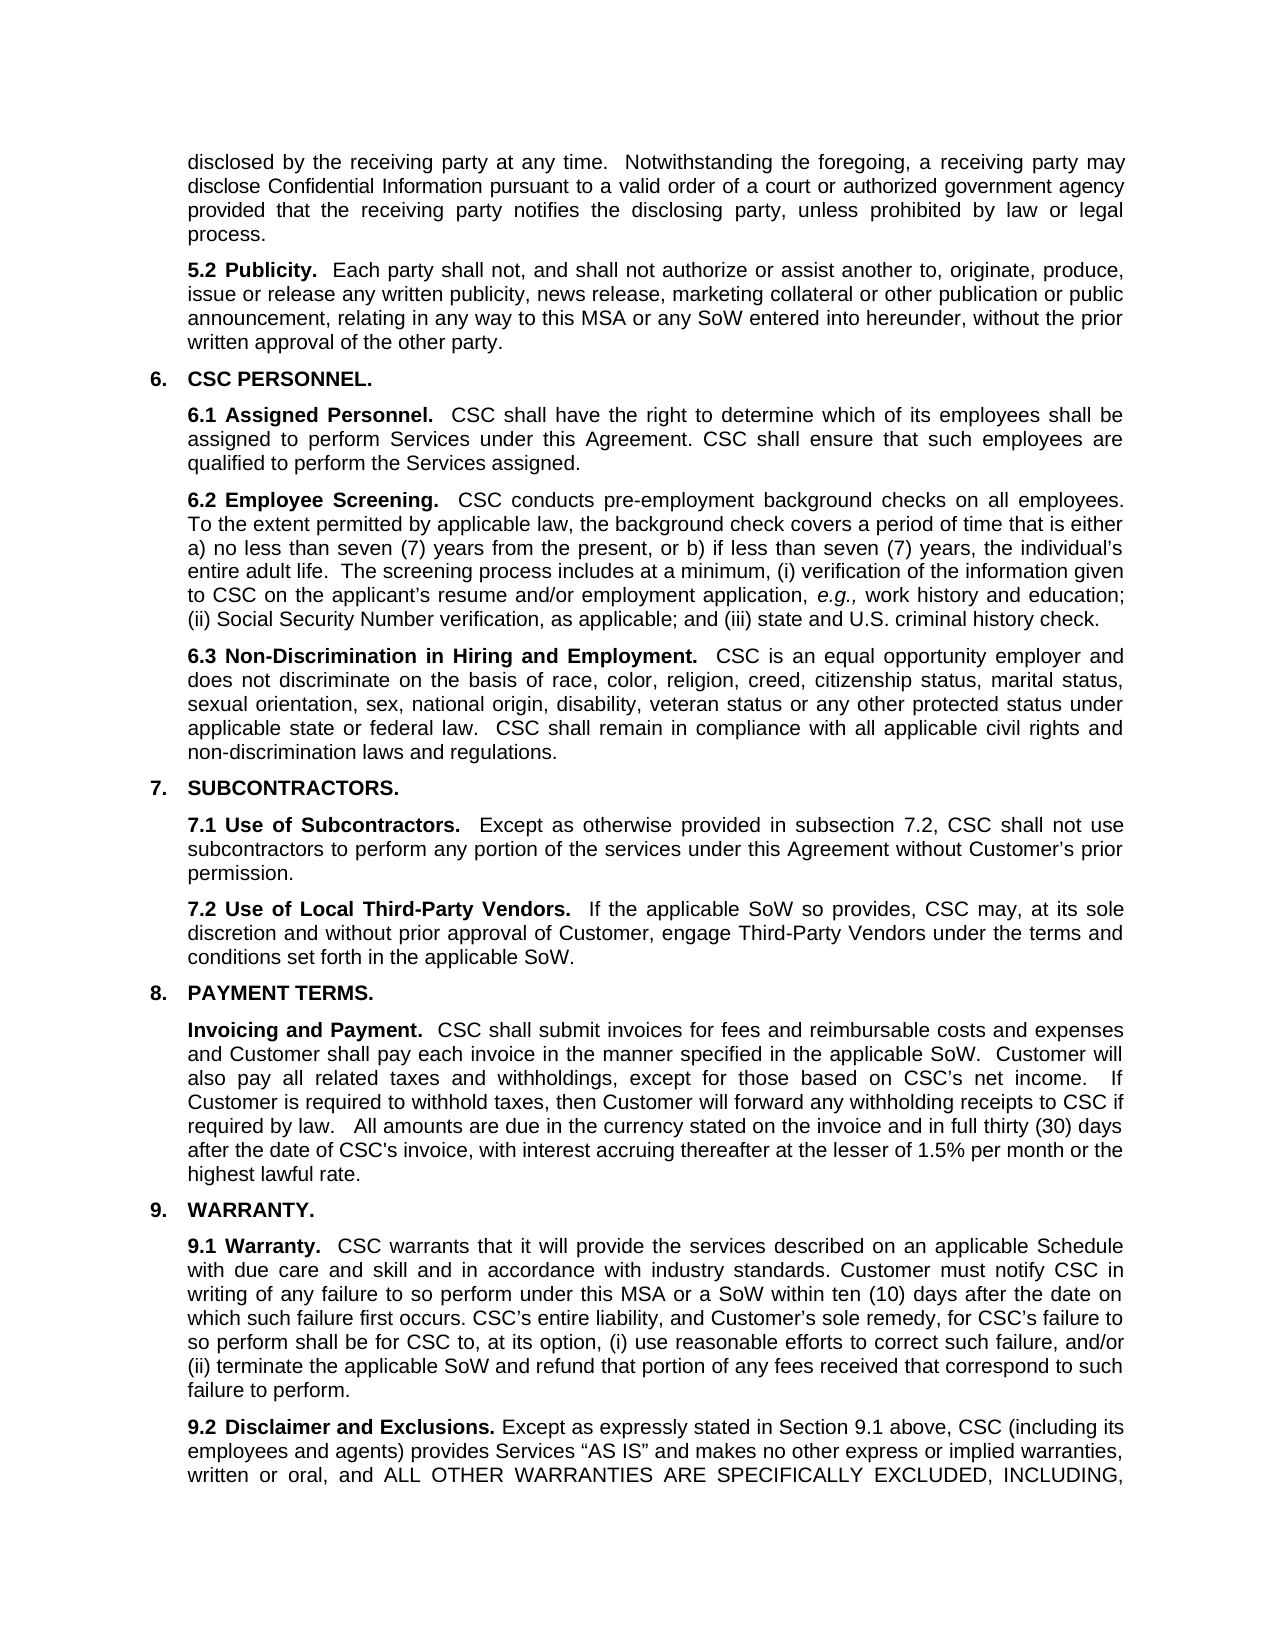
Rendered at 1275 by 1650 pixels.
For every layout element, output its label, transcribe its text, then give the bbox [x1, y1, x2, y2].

text 9.1 Warranty. CSC warrants that it will provide the services described on an applicable Schedule with due care and skill and in accordance with industry standards. Customer must notify CSC in writing of any failure to so perform under this MSA or a SoW within ten (10) days after the date on which such failure first occurs. CSC’s entire liability, and Customer’s sole remedy, for CSC’s failure to so perform shall be for CSC to, at its option, (i) use reasonable efforts to correct such failure, and/or (ii) terminate the applicable SoW and refund that portion of any fees received that correspond to such failure to perform. [187, 1234, 1125, 1402]
text 6.1 Assigned Personnel. CSC shall have the right to determine which of its employees shall be assigned to perform Services under this Agreement. CSC shall ensure that such employees are qualified to perform the Services assigned. [187, 403, 1125, 475]
text 5.2 Publicity. Each party shall not, and shall not authorize or assist another to, originate, produce, issue or release any written publicity, news release, marketing collateral or other publication or public announcement, relating in any way to this MSA or any SoW entered into hereunder, without the prior written approval of the other party. [187, 258, 1125, 354]
text 7.2 Use of Local Third-Party Vendors. If the applicable SoW so provides, CSC may, at its sole discretion and without prior approval of Customer, engage Third-Party Vendors under the terms and conditions set forth in the applicable SoW. [187, 897, 1125, 969]
text 7. SUBCONTRACTORS. [150, 776, 1125, 800]
text 6.3 Non-Discrimination in Hiring and Employment. CSC is an equal opportunity employer and does not discriminate on the basis of race, color, religion, creed, citizenship status, marital status, sexual orientation, sex, national origin, disability, veteran status or any other protected status under applicable state or federal law. CSC shall remain in compliance with all applicable civil rights and non-discrimination laws and regulations. [187, 644, 1125, 763]
text Invoicing and Payment. CSC shall submit invoices for fees and reimbursable costs and expenses and Customer shall pay each invoice in the manner specified in the applicable SoW. Customer will also pay all related taxes and withholdings, except for those based on CSC’s net income. If Customer is required to withhold taxes, then Customer will forward any withholding receipts to CSC if required by law. All amounts are due in the currency stated on the invoice and in full thirty (30) days after the date of CSC's invoice, with interest accruing thereafter at the lesser of 1.5% per month or the highest lawful rate. [187, 1018, 1125, 1185]
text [187, 150, 1125, 246]
text 8. PAYMENT TERMS. [150, 981, 1125, 1005]
text 9. WARRANTY. [150, 1198, 1125, 1222]
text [187, 1414, 1125, 1486]
text 6.2 Employee Screening. CSC conducts pre-employment background checks on all employees. To the extent permitted by applicable law, the background check covers a period of time that is either a) no less than seven (7) years from the present, or b) if less than seven (7) years, the individual’s entire adult life. The screening process includes at a minimum, (i) verification of the information given to CSC on the applicant’s resume and/or employment application, e.g., work history and education; (ii) Social Security Number verification, as applicable; and (iii) state and U.S. criminal history check. [187, 487, 1125, 631]
text 7.1 Use of Subcontractors. Except as otherwise provided in subsection 7.2, CSC shall not use subcontractors to perform any portion of the services under this Agreement without Customer’s prior permission. [187, 812, 1125, 884]
text 6. CSC PERSONNEL. [150, 367, 1125, 391]
